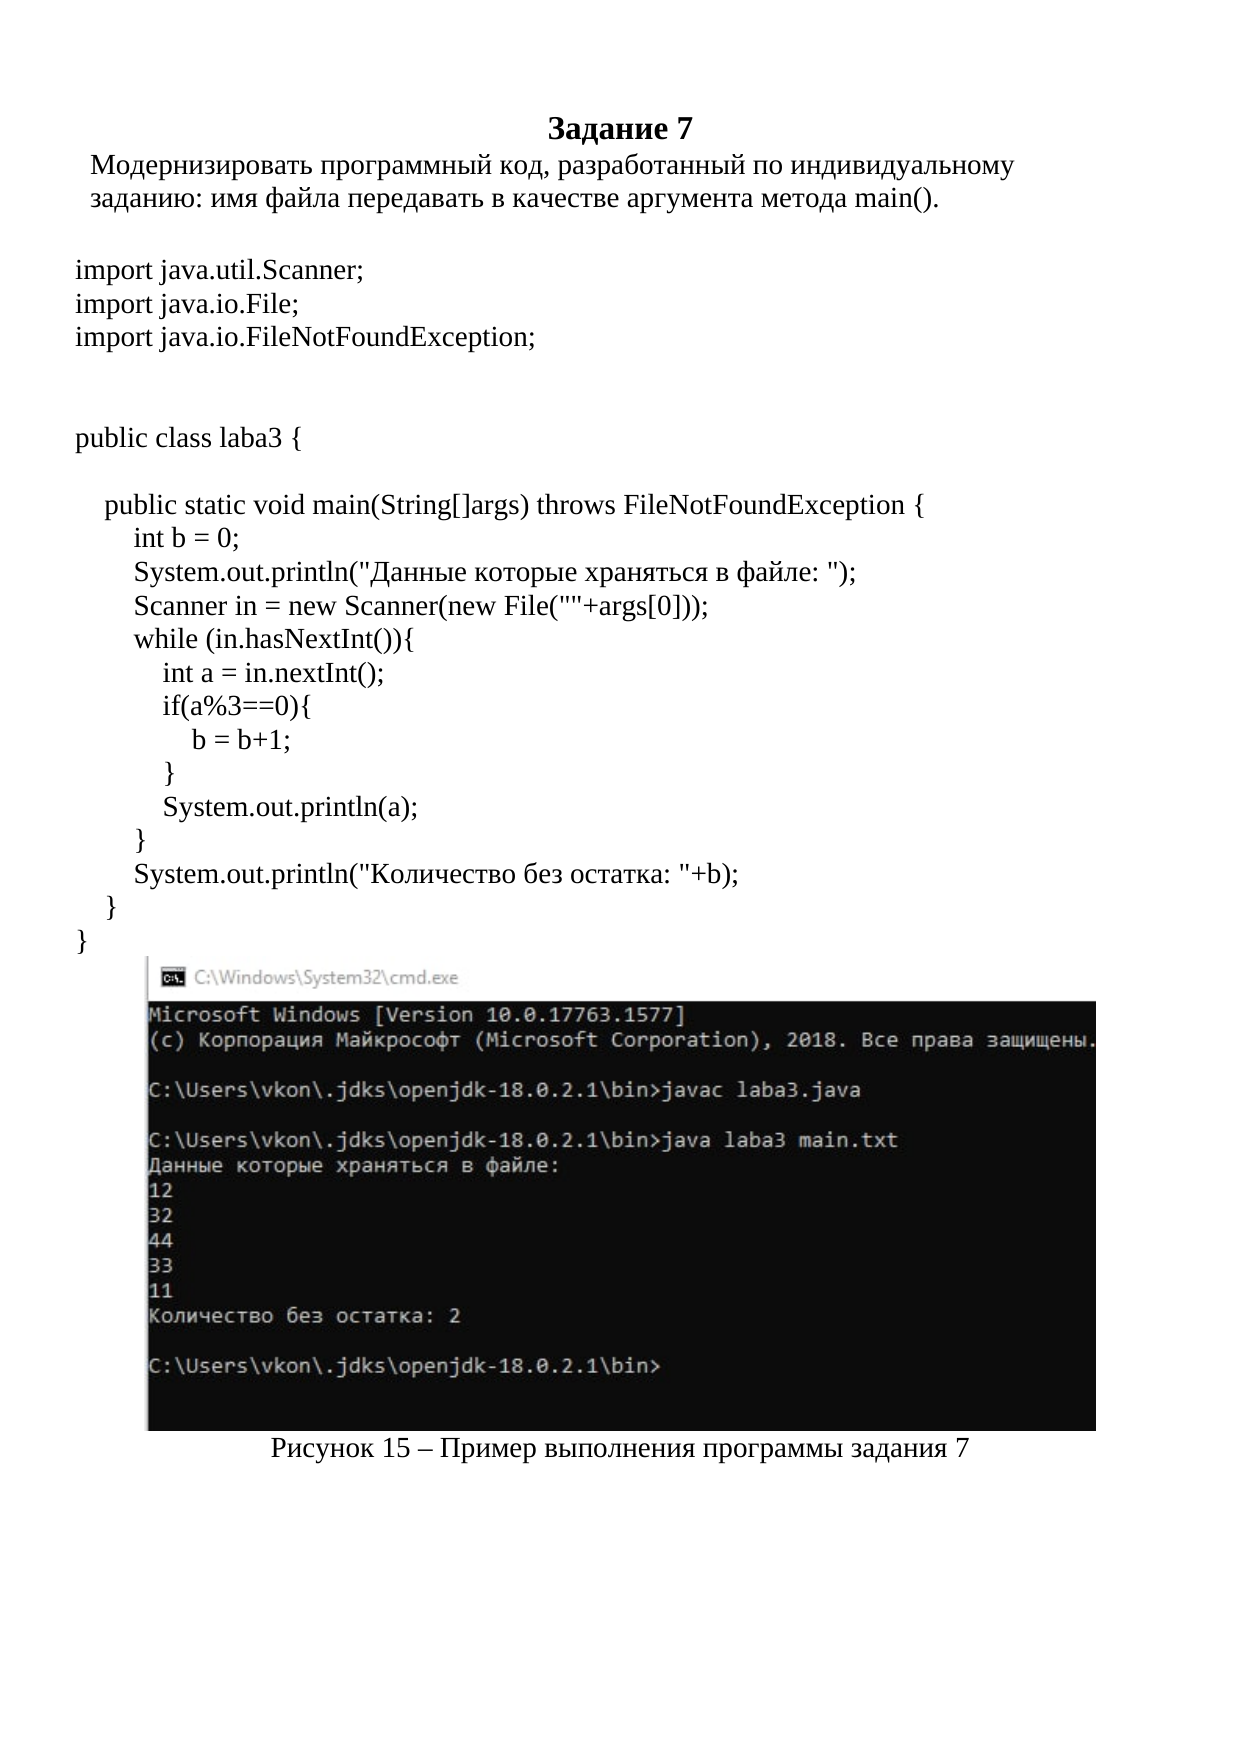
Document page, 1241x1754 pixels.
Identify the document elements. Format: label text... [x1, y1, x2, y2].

text Scanner in = new Scanner(new File(""+args[0])); [75, 588, 1165, 621]
text int a = in.nextInt(); [75, 655, 1165, 688]
text Задание 7 [75, 108, 1165, 147]
text Модернизировать программный код, разработанный по индивидуальному [90, 147, 1165, 180]
text import java.io.FileNotFoundException; [75, 319, 1165, 353]
picture [144, 956, 1096, 1431]
text } [75, 755, 1165, 789]
text System.out.println("Количество без остатка: "+b); [75, 856, 1165, 889]
text заданию: имя файла передавать в качестве аргумента метода main(). [90, 180, 1165, 214]
text } [75, 889, 1165, 923]
text import java.io.File; [75, 286, 1165, 319]
text import java.util.Scanner; [75, 252, 1165, 286]
text int b = 0; [75, 521, 1165, 554]
text b = b+1; [75, 722, 1165, 755]
text public class laba3 { [75, 420, 1165, 453]
text if(a%3==0){ [75, 688, 1165, 722]
text while (in.hasNextInt()){ [75, 621, 1165, 655]
text public static void main(String[]args) throws FileNotFoundException { [75, 487, 1165, 521]
text Рисунок 15 – Пример выполнения программы задания 7 [75, 1430, 1165, 1464]
text System.out.println("Данные которые храняться в файле: "); [75, 554, 1165, 588]
text } [75, 923, 1165, 957]
text } [75, 822, 1165, 856]
text System.out.println(a); [75, 789, 1165, 822]
